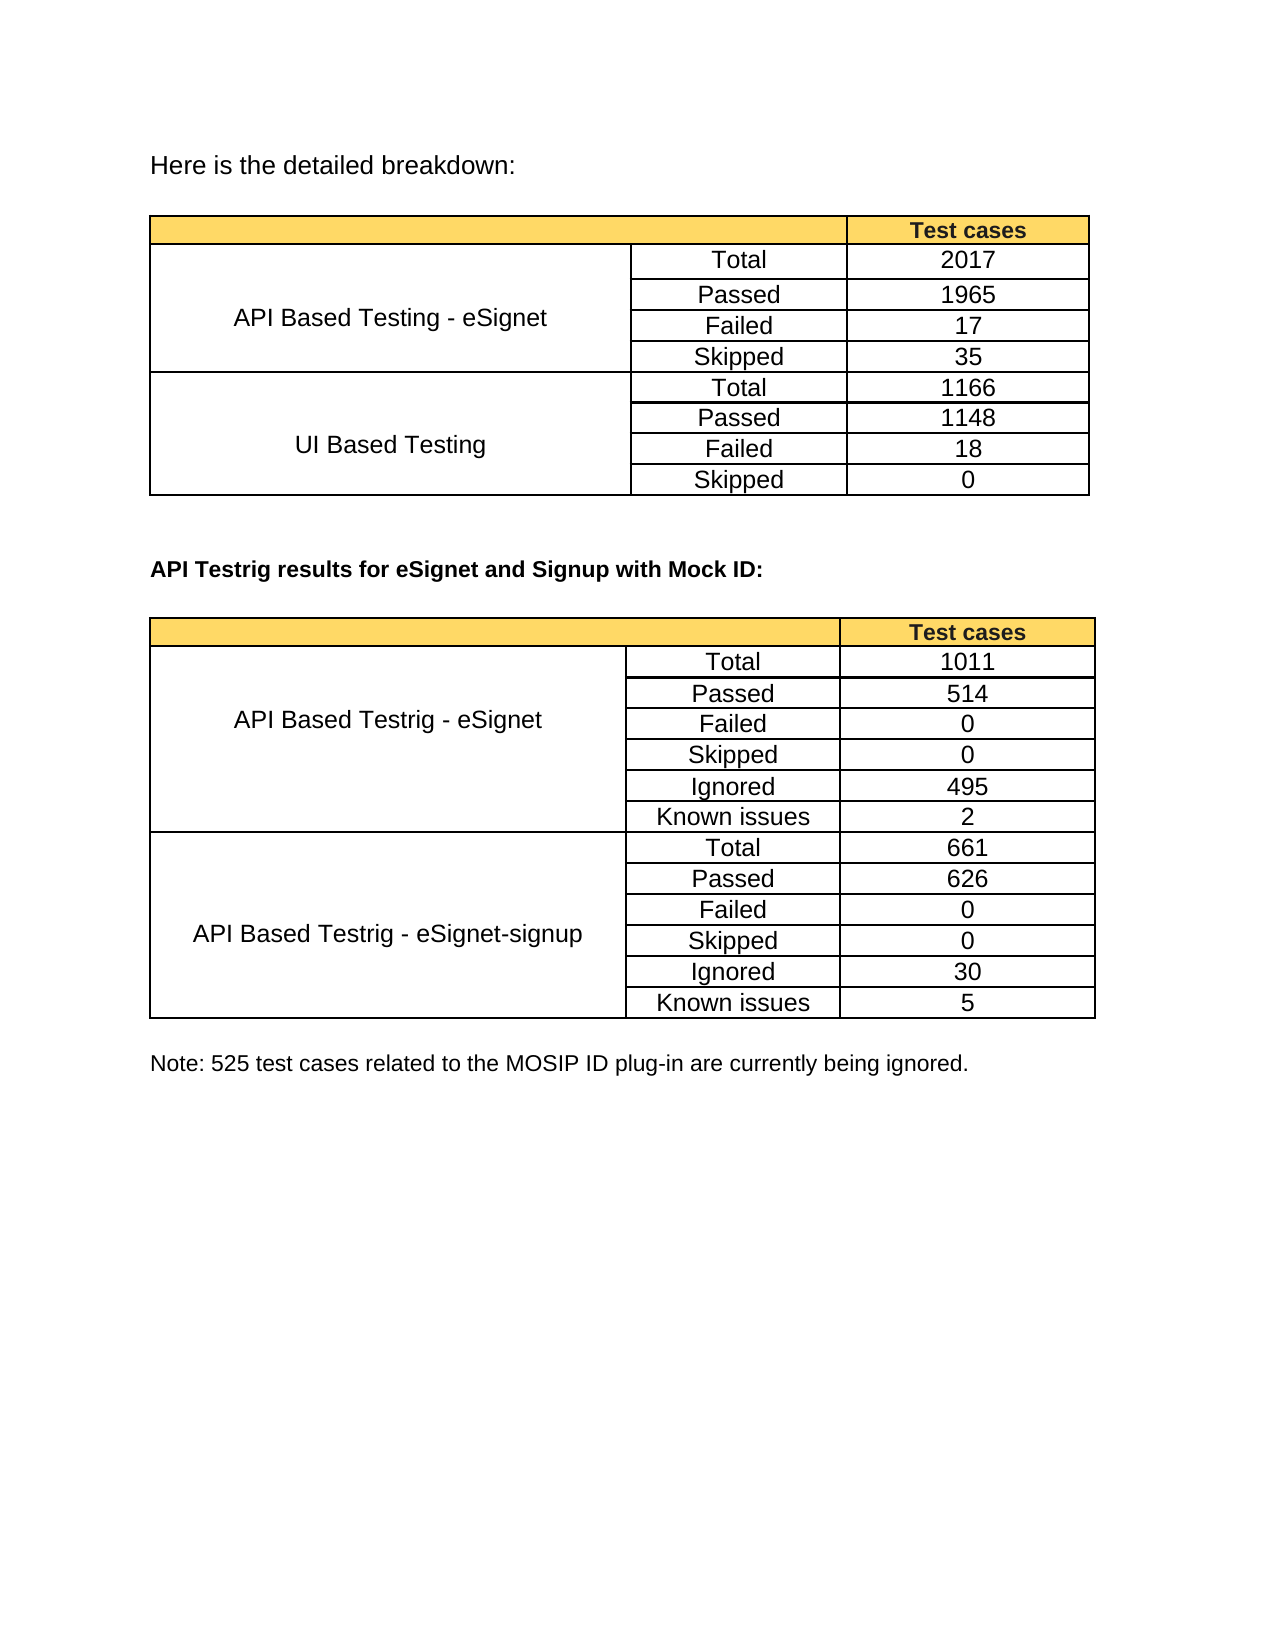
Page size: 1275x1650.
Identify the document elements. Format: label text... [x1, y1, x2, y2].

table_cell 661 [841, 833, 1094, 862]
table_cell 2 [841, 802, 1094, 831]
table_cell 2017 [848, 245, 1088, 278]
table_cell 35 [848, 342, 1088, 371]
table_cell Total [627, 647, 839, 676]
table_cell 1965 [848, 280, 1088, 309]
table_cell 0 [841, 709, 1094, 738]
table_cell 495 [841, 771, 1094, 800]
table_cell 5 [841, 988, 1094, 1017]
table_cell Failed [627, 709, 839, 738]
text Note: 525 test cases related to the MOSIP ID plug-in are currently being ignored. [150, 1049, 1125, 1076]
table_cell 1148 [848, 404, 1088, 432]
table_cell 626 [841, 864, 1094, 893]
table_header Test cases [841, 619, 1094, 645]
table_cell Failed [627, 895, 839, 924]
table_cell Failed [632, 311, 846, 340]
table_cell API Based Testrig - eSignet-signup [151, 833, 625, 1017]
table_cell 0 [848, 465, 1088, 494]
table_cell Total [632, 245, 846, 278]
table_cell Skipped [632, 465, 846, 494]
table_cell Passed [632, 280, 846, 309]
table_cell Skipped [627, 740, 839, 769]
table_cell Skipped [627, 926, 839, 955]
table_cell 1011 [841, 647, 1094, 676]
table_cell Ignored [627, 957, 839, 986]
table_header Test cases [848, 217, 1088, 243]
table_cell 0 [841, 740, 1094, 769]
table_cell UI Based Testing [151, 373, 630, 494]
table_cell Passed [627, 679, 839, 707]
table_cell Known issues [627, 988, 839, 1017]
table_cell 17 [848, 311, 1088, 340]
table_cell Ignored [627, 771, 839, 800]
table_cell 30 [841, 957, 1094, 986]
table_cell API Based Testing - eSignet [151, 245, 630, 371]
text Here is the detailed breakdown: [150, 150, 1125, 180]
table_cell 18 [848, 434, 1088, 463]
table_header [151, 217, 846, 243]
table_cell Known issues [627, 802, 839, 831]
table_cell 1166 [848, 373, 1088, 401]
table_cell Total [632, 373, 846, 401]
table_cell Skipped [632, 342, 846, 371]
table_cell 0 [841, 895, 1094, 924]
table_header [151, 619, 839, 645]
table_cell 0 [841, 926, 1094, 955]
table_cell Total [627, 833, 839, 862]
table_cell API Based Testrig - eSignet [151, 647, 625, 831]
text API Testrig results for eSignet and Signup with Mock ID: [150, 556, 1125, 583]
table_cell Failed [632, 434, 846, 463]
table_cell Passed [627, 864, 839, 893]
table_cell Passed [632, 404, 846, 432]
table_cell 514 [841, 679, 1094, 707]
